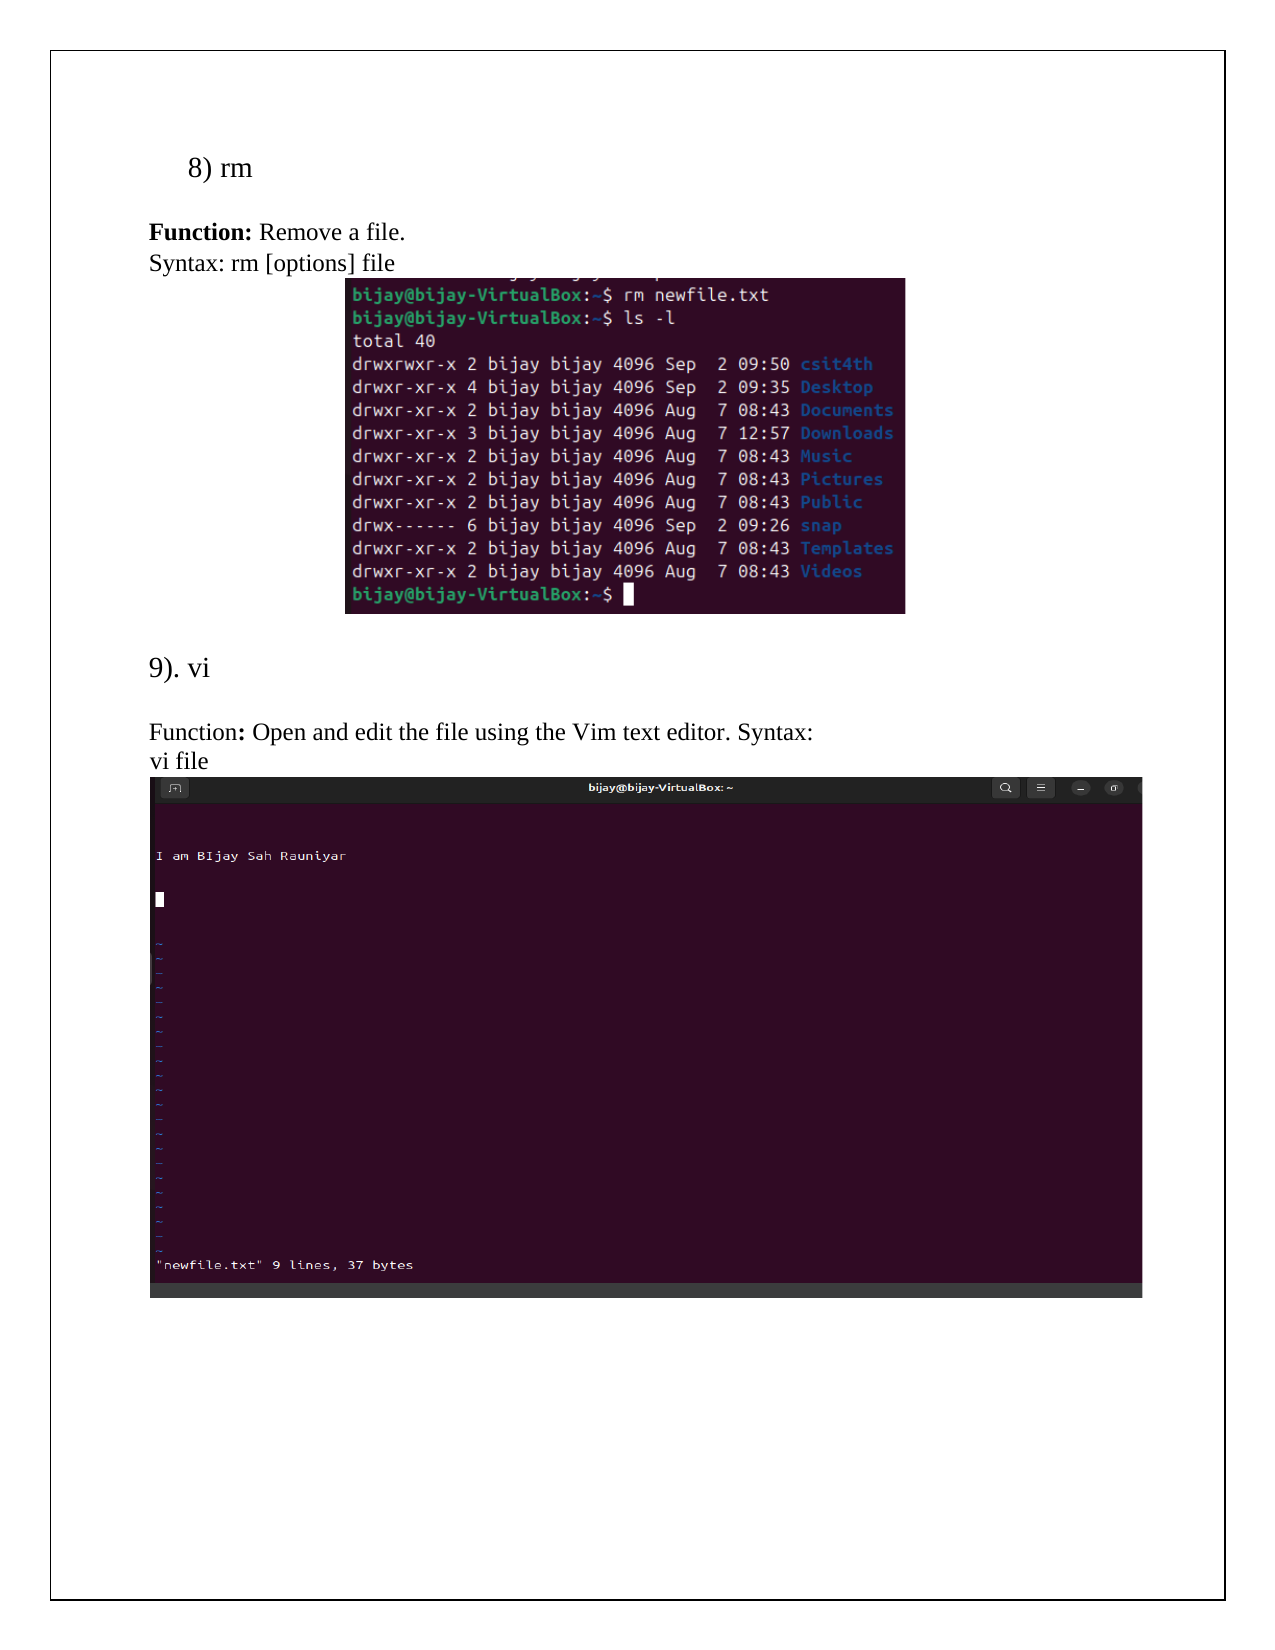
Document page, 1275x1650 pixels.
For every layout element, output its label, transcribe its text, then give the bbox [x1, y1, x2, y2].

subtitle 8) rm [188, 150, 1143, 183]
text Function: Remove a file. [148, 217, 1143, 246]
picture [150, 777, 1143, 1298]
text Function: Open and edit the file using the Vim text editor. Syntax: vi file [148, 717, 816, 775]
picture [345, 278, 906, 614]
text Syntax: rm [options] file [148, 248, 1143, 277]
subtitle 9). vi [148, 650, 1143, 683]
